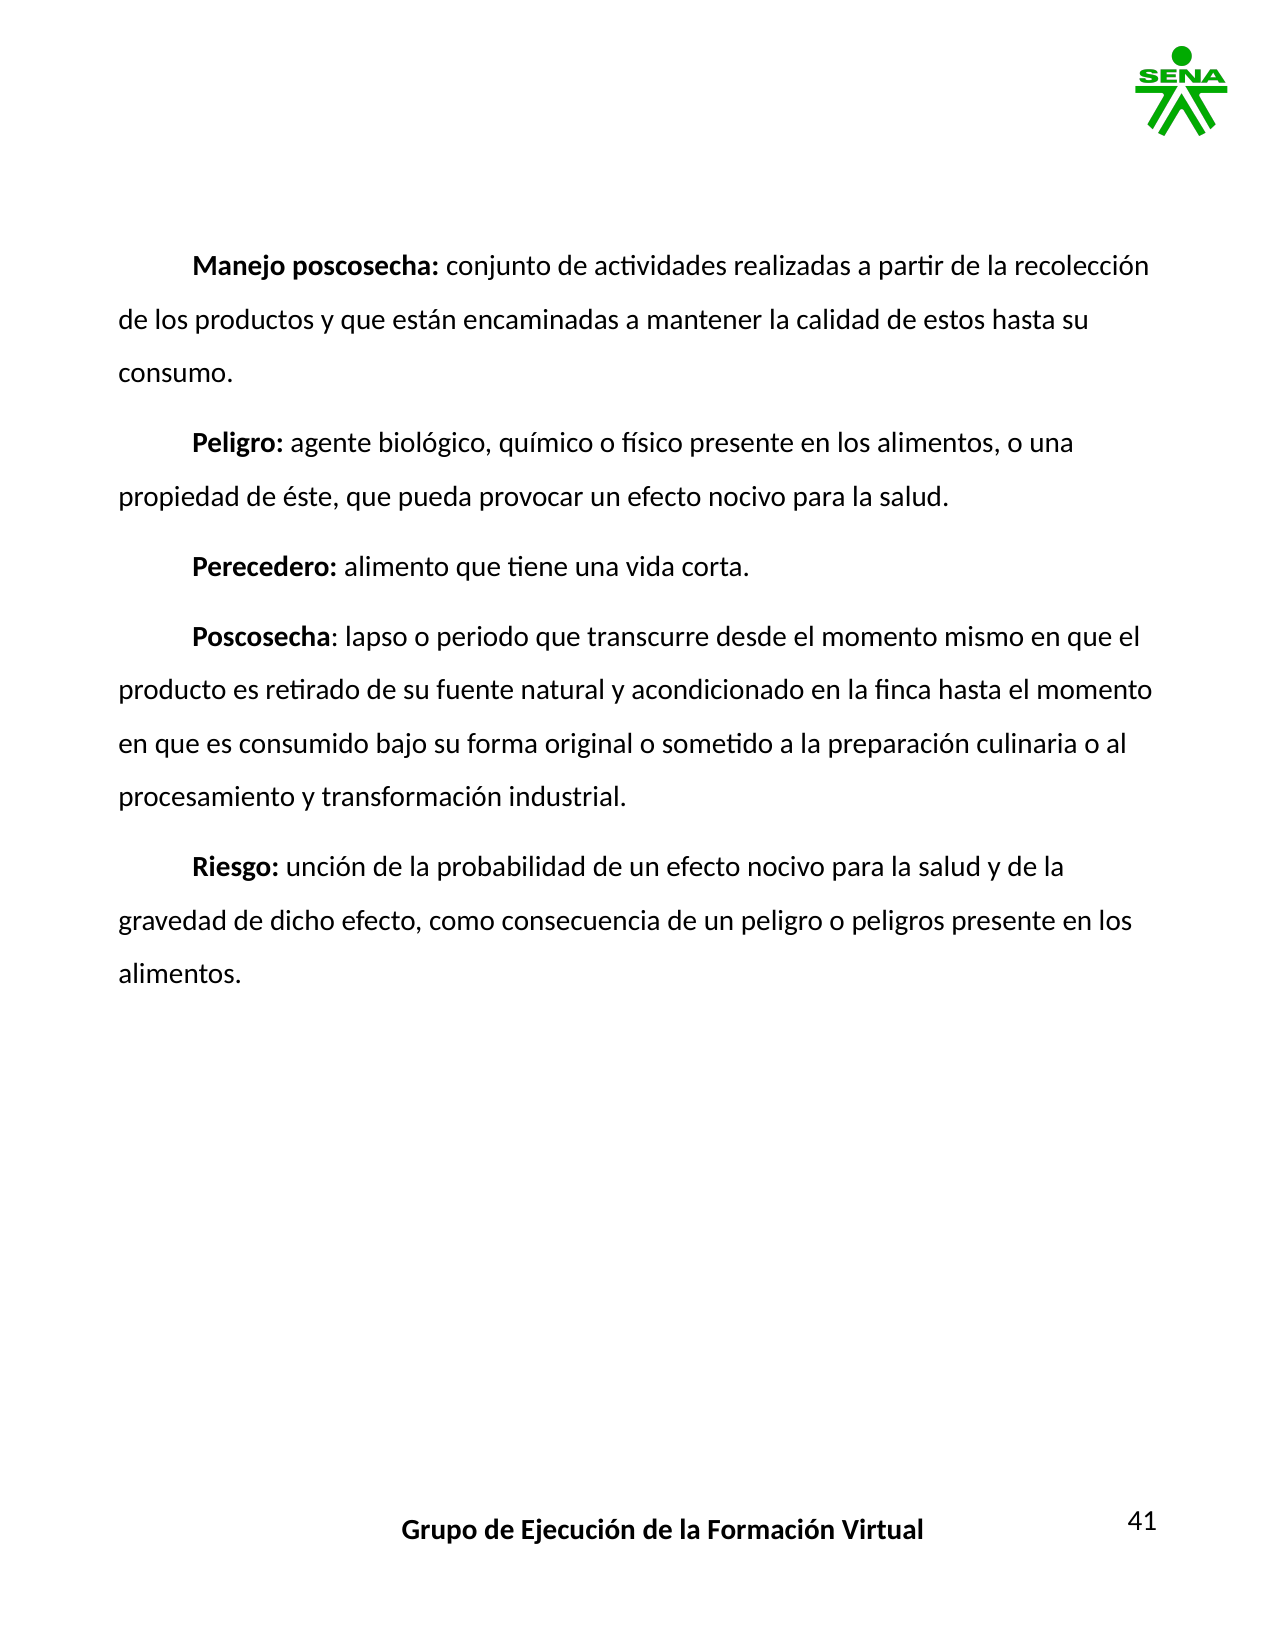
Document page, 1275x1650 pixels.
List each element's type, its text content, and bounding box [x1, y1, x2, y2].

picture [1135, 46, 1228, 136]
text Poscosecha: lapso o periodo que transcurre desde el momento mismo en que el producto es retirado de su fuente natural y acondicionado en la finca hasta el momento en que es consumido bajo su forma original o sometido a la preparación culinaria o al procesamiento y transformación industrial. [118, 618, 1157, 814]
text Peligro: agente biológico, químico o físico presente en los alimentos, o una propiedad de éste, que pueda provocar un efecto nocivo para la salud. [118, 424, 1157, 513]
text Manejo poscosecha: conjunto de actividades realizadas a partir de la recolección de los productos y que están encaminadas a mantener la calidad de estos hasta su consumo. [118, 247, 1157, 390]
text Riesgo: unción de la probabilidad de un efecto nocivo para la salud y de la gravedad de dicho efecto, como consecuencia de un peligro o peligros presente en los alimentos. [118, 848, 1157, 991]
text Perecedero: alimento que tiene una vida corta. [118, 548, 1157, 583]
